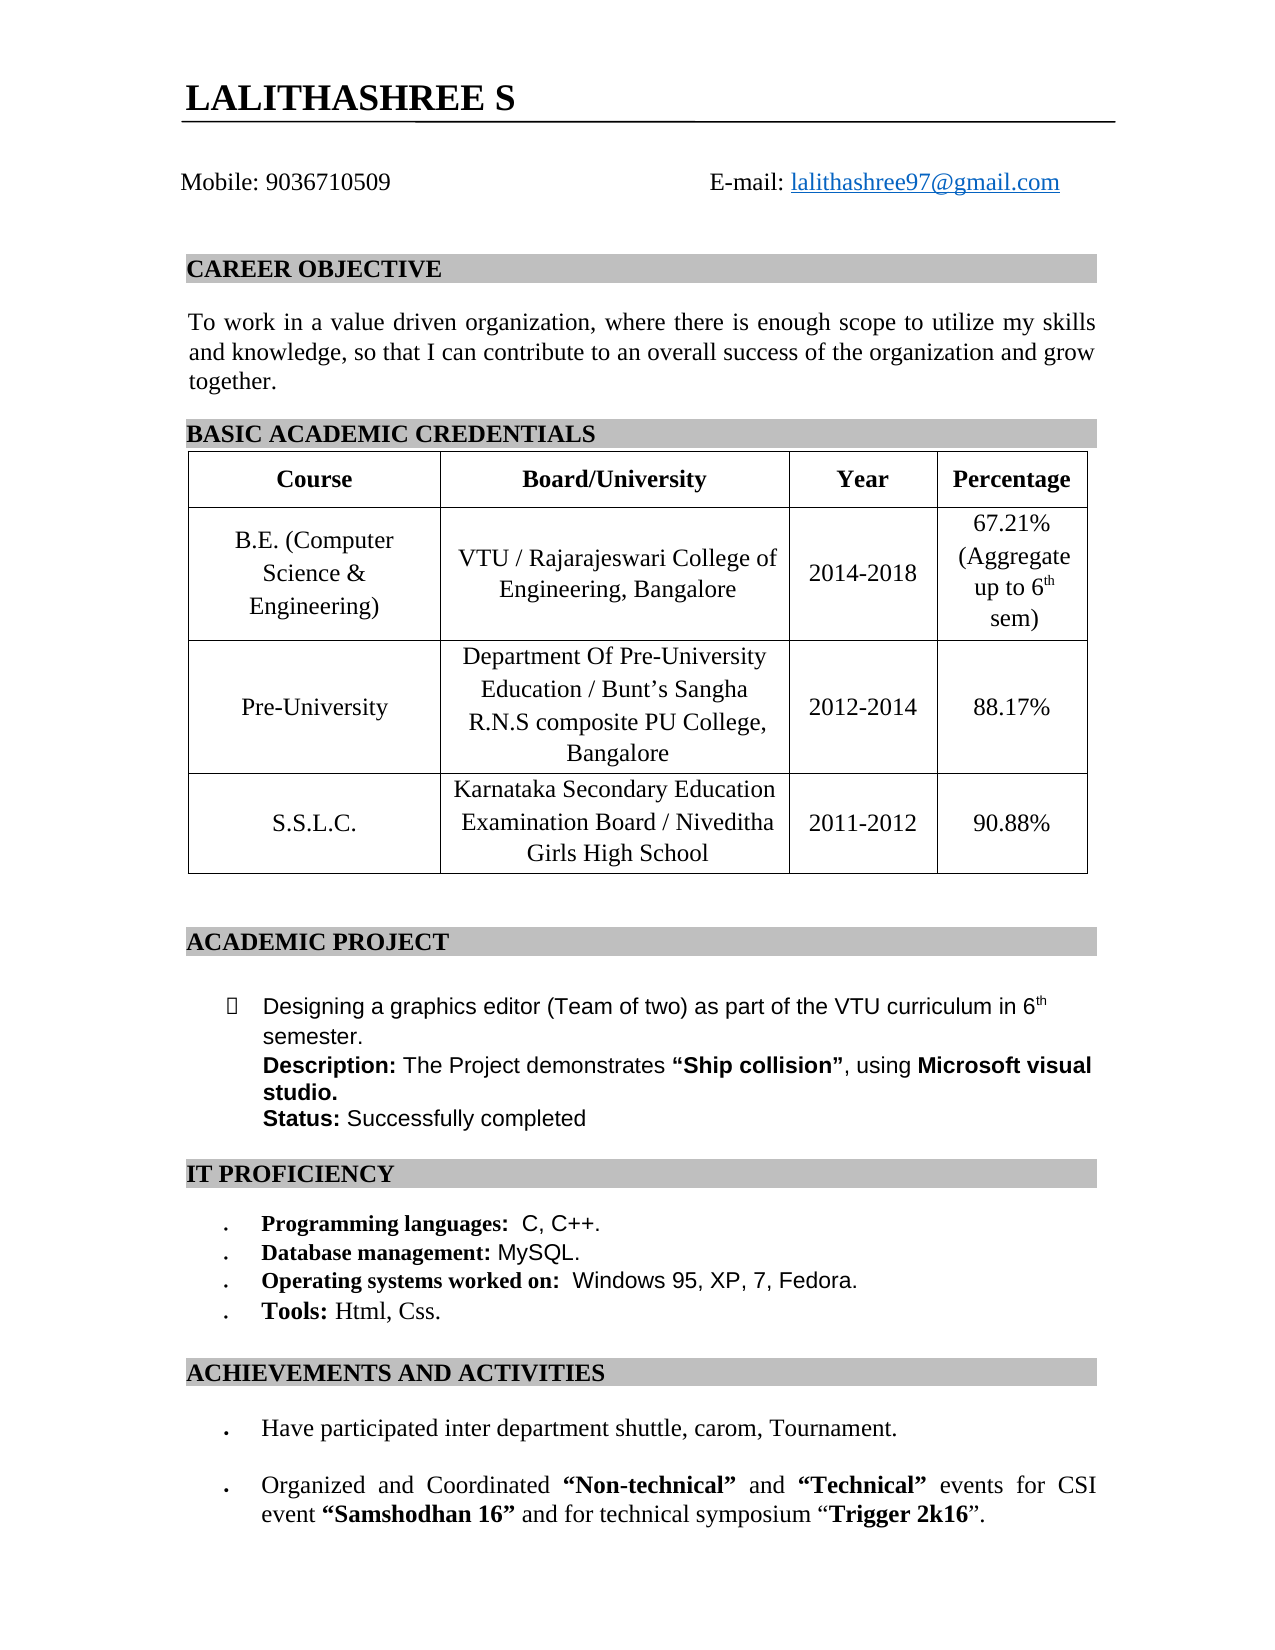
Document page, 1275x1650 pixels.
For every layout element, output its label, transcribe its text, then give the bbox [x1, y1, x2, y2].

list Description: The Project demonstrates “Ship collision”, using Microsoft visual studio. [263, 1052, 1097, 1105]
table_header Year [790, 452, 937, 506]
table_cell 2011-2012 [790, 774, 937, 873]
table_cell 2014-2018 [790, 508, 937, 640]
subtitle ACADEMIC PROJECT [186, 927, 1097, 956]
table_header Course [189, 452, 440, 506]
table_cell B.E. (Computer Science & Engineering) [189, 508, 440, 640]
subtitle IT PROFICIENCY [186, 1159, 1097, 1188]
table_cell Department Of Pre-University Education / Bunt’s Sangha R.N.S composite PU College, Bangalore [441, 641, 789, 773]
table_cell S.S.L.C. [189, 774, 440, 873]
table_header Percentage [938, 452, 1087, 506]
list Database management: MySQL. [223, 1239, 1097, 1265]
list Tools: Html, Css. [223, 1296, 1097, 1325]
list Programming languages: C, C++. [223, 1210, 1097, 1237]
table_cell Pre-University [189, 641, 440, 773]
table_cell VTU / Rajarajeswari College of Engineering, Bangalore [441, 508, 789, 640]
table_cell 2012-2014 [790, 641, 937, 773]
table_cell 88.17% [938, 641, 1087, 773]
list To work in a value driven organization, where there is enough scope to utilize my skills and knowledge, so that I can contribute to an overall success of the organization and grow together. [188, 307, 1097, 395]
table_cell 67.21% (Aggregate up to 6th sem) [938, 508, 1087, 640]
table_cell 90.88% [938, 774, 1087, 873]
list Operating systems worked on: Windows 95, XP, 7, Fedora. [223, 1267, 1097, 1294]
subtitle CAREER OBJECTIVE [186, 254, 1097, 283]
list Mobile: 9036710509 E-mail: lalithashree97@gmail.com [180, 167, 1097, 196]
list Organized and Coordinated “Non-technical” and “Technical” events for CSI event “Samshodhan 16” and for technical symposium “Trigger 2k16”. [223, 1469, 1097, 1528]
subtitle ACHIEVEMENTS AND ACTIVITIES [186, 1358, 1097, 1386]
table_cell Karnataka Secondary Education Examination Board / Niveditha Girls High School [441, 774, 789, 873]
table_header Board/University [441, 452, 789, 506]
list Status: Successfully completed [263, 1105, 1097, 1132]
list Have participated inter department shuttle, carom, Tournament. [223, 1413, 1097, 1442]
list LALITHASHREE S [180, 75, 1097, 118]
list  Designing a graphics editor (Team of two) as part of the VTU curriculum in 6th semester. [225, 990, 1097, 1049]
subtitle BASIC ACADEMIC CREDENTIALS [186, 419, 1097, 448]
